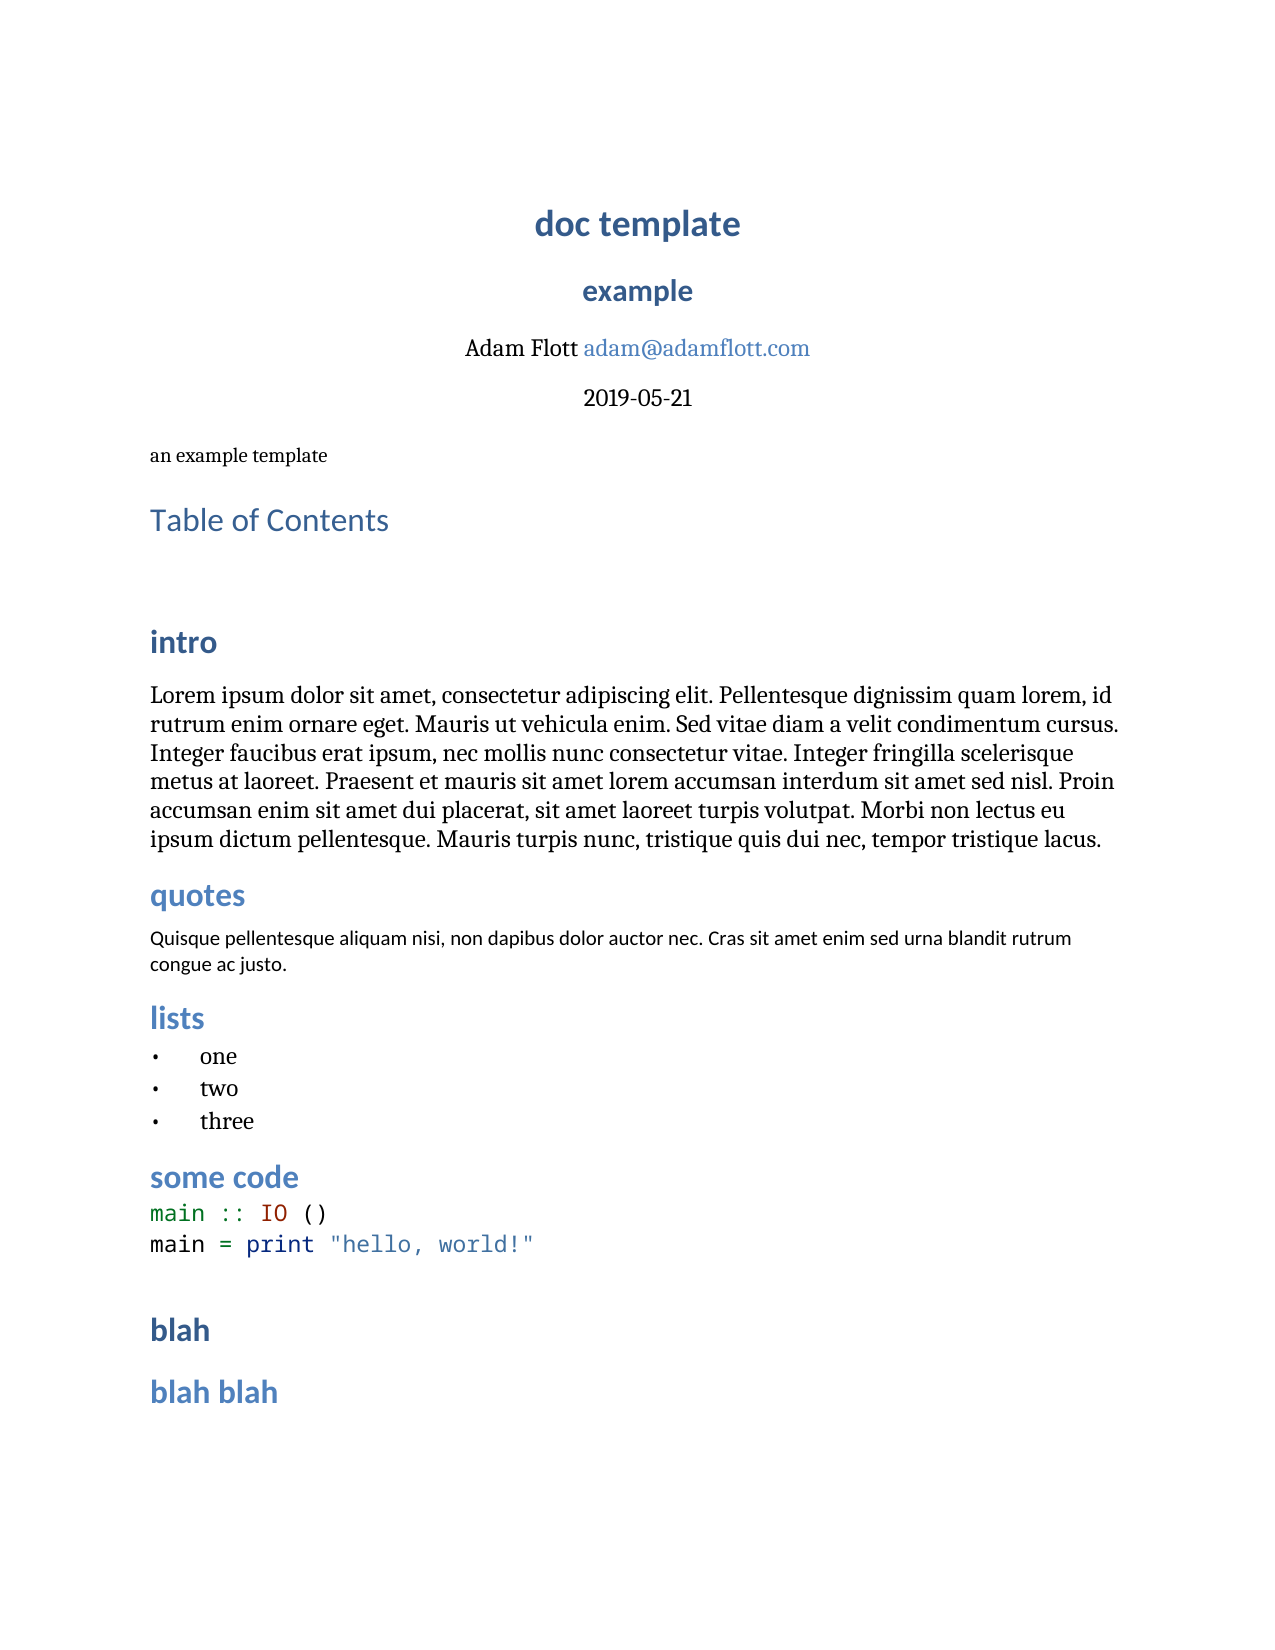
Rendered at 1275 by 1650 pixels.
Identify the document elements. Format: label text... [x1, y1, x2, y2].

subtitle quotes [150, 874, 1125, 915]
text Adam Flott adam@adamflott.com [150, 334, 1125, 363]
text 2019-05-21 [150, 383, 1125, 412]
subtitle lists [150, 997, 1125, 1038]
text Lorem ipsum dolor sit amet, consectetur adipiscing elit. Pellentesque dignissim quam lorem, id rutrum enim ornare eget. Mauris ut vehicula enim. Sed vitae diam a velit condimentum cursus. Integer faucibus erat ipsum, nec mollis nunc consectetur vitae. Integer fringilla scelerisque metus at laoreet. Praesent et mauris sit amet lorem accumsan interdum sit amet sed nisl. Proin accumsan enim sit amet dui placerat, sit amet laoreet turpis volutpat. Morbi non lectus eu ipsum dictum pellentesque. Mauris turpis nunc, tristique quis dui nec, tempor tristique lacus. [150, 681, 1125, 853]
list one [150, 1042, 1125, 1070]
list three [150, 1107, 1125, 1135]
subtitle example [150, 271, 1125, 309]
text Quisque pellentesque aliquam nisi, non dapibus dolor auctor nec. Cras sit amet enim sed urna blandit rutrum congue ac justo. [150, 925, 1125, 976]
text an example template [150, 443, 1125, 467]
list two [150, 1074, 1125, 1103]
subtitle some code [150, 1156, 1125, 1197]
text main :: IO () main = print "hello, world!" [150, 1197, 1125, 1259]
subtitle intro [150, 621, 1125, 662]
subtitle blah blah [150, 1371, 1125, 1412]
subtitle blah [150, 1309, 1125, 1350]
title doc template [150, 200, 1125, 246]
